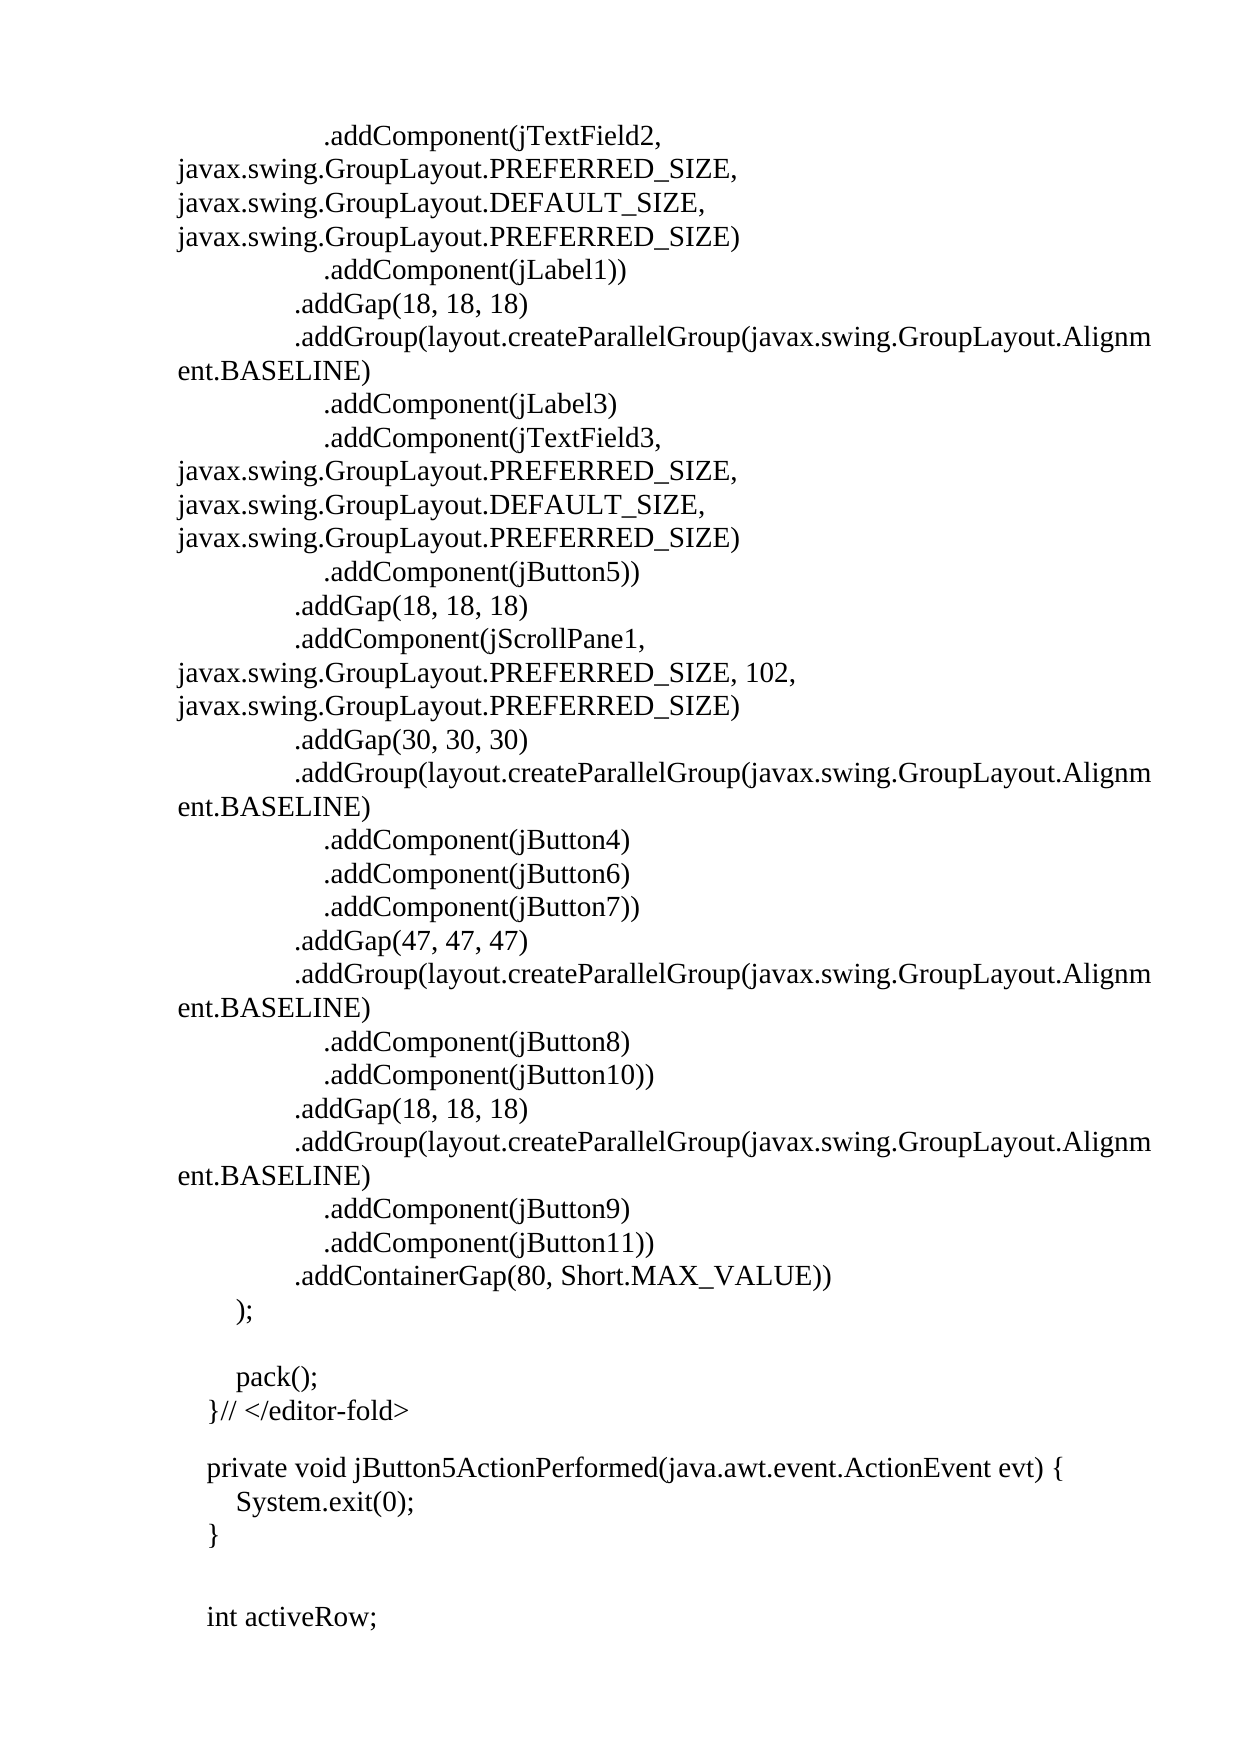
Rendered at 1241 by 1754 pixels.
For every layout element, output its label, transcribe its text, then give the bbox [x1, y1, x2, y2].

text }// </editor-fold> [177, 1393, 1152, 1426]
text .addGroup(layout.createParallelGroup(javax.swing.GroupLayout.Alignment.BASELINE) [177, 957, 1152, 1024]
text .addComponent(jScrollPane1, javax.swing.GroupLayout.PREFERRED_SIZE, 102, javax.swing.GroupLayout.PREFERRED_SIZE) [177, 621, 1152, 722]
text ); [177, 1292, 1152, 1326]
text private void jButton5ActionPerformed(java.awt.event.ActionEvent evt) { [177, 1450, 1152, 1484]
text .addComponent(jButton10)) [177, 1057, 1152, 1091]
text .addComponent(jButton4) [177, 822, 1152, 856]
text .addComponent(jButton9) [177, 1191, 1152, 1225]
text .addComponent(jTextField3, javax.swing.GroupLayout.PREFERRED_SIZE, javax.swing.GroupLayout.DEFAULT_SIZE, javax.swing.GroupLayout.PREFERRED_SIZE) [177, 420, 1152, 554]
text .addComponent(jButton7)) [177, 889, 1152, 923]
text .addComponent(jButton6) [177, 856, 1152, 889]
text .addGroup(layout.createParallelGroup(javax.swing.GroupLayout.Alignment.BASELINE) [177, 319, 1152, 386]
text .addGap(18, 18, 18) [177, 1091, 1152, 1124]
text .addComponent(jLabel3) [177, 386, 1152, 420]
text pack(); [177, 1359, 1152, 1393]
text .addComponent(jButton5)) [177, 554, 1152, 588]
text .addContainerGap(80, Short.MAX_VALUE)) [177, 1258, 1152, 1292]
text int activeRow; [177, 1599, 1152, 1633]
text .addGap(18, 18, 18) [177, 588, 1152, 621]
text .addComponent(jLabel1)) [177, 252, 1152, 286]
text .addGroup(layout.createParallelGroup(javax.swing.GroupLayout.Alignment.BASELINE) [177, 755, 1152, 822]
text .addGap(18, 18, 18) [177, 286, 1152, 319]
text } [177, 1517, 1152, 1551]
text System.exit(0); [177, 1484, 1152, 1517]
text .addComponent(jTextField2, javax.swing.GroupLayout.PREFERRED_SIZE, javax.swing.GroupLayout.DEFAULT_SIZE, javax.swing.GroupLayout.PREFERRED_SIZE) [177, 118, 1152, 252]
text .addComponent(jButton8) [177, 1024, 1152, 1057]
text .addGroup(layout.createParallelGroup(javax.swing.GroupLayout.Alignment.BASELINE) [177, 1124, 1152, 1191]
text .addGap(30, 30, 30) [177, 722, 1152, 755]
text .addComponent(jButton11)) [177, 1225, 1152, 1258]
text .addGap(47, 47, 47) [177, 923, 1152, 957]
